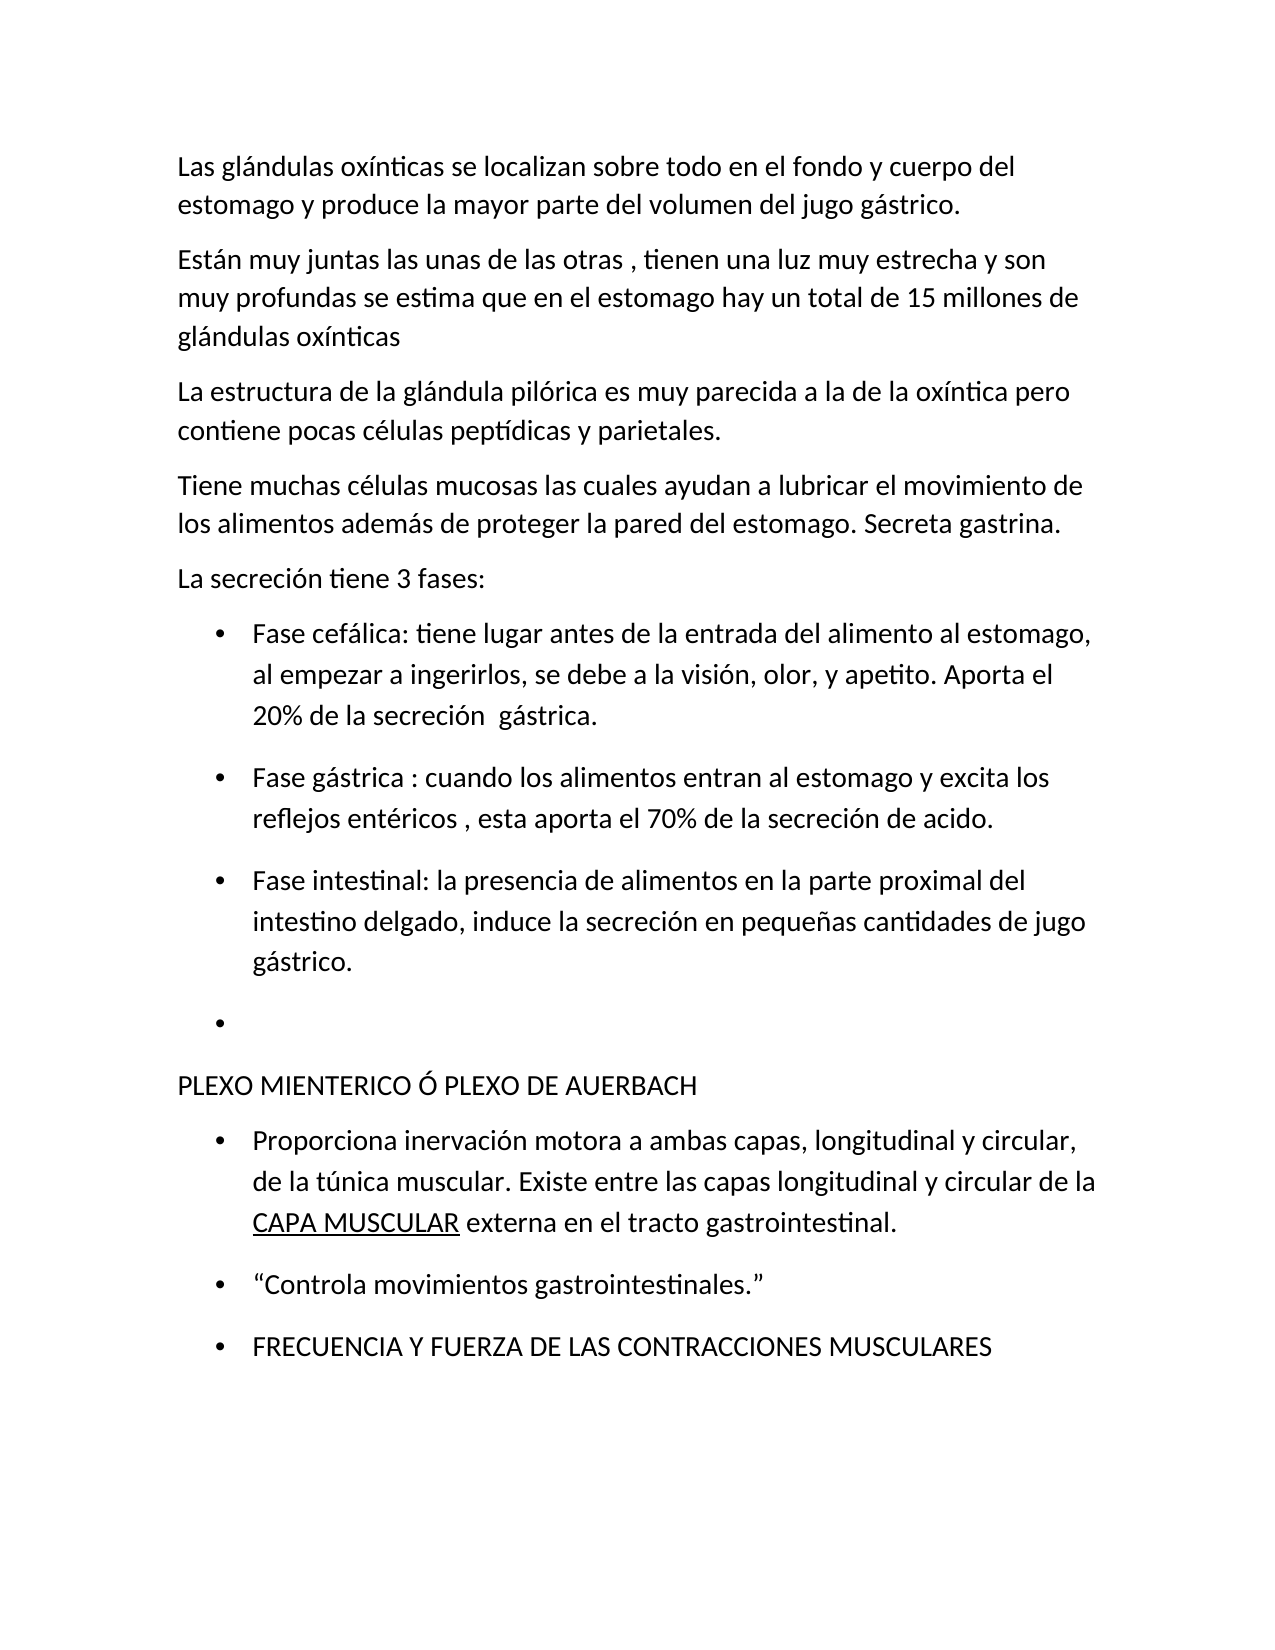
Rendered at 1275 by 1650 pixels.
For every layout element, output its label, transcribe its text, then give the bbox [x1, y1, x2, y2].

list Fase gástrica : cuando los alimentos entran al estomago y excita los reflejos entéricos , esta aporta el 70% de la secreción de acido. [215, 759, 1098, 836]
list FRECUENCIA Y FUERZA DE LAS CONTRACCIONES MUSCULARES [215, 1328, 1098, 1363]
text Tiene muchas células mucosas las cuales ayudan a lubricar el movimiento de los alimentos además de proteger la pared del estomago. Secreta gastrina. [177, 467, 1098, 541]
list Proporciona inervación motora a ambas capas, longitudinal y circular, de la túnica muscular. Existe entre las capas longitudinal y circular de la CAPA MUSCULAR externa en el tracto gastrointestinal. [215, 1122, 1098, 1240]
list “Controla movimientos gastrointestinales.” [215, 1266, 1098, 1301]
text Las glándulas oxínticas se localizan sobre todo en el fondo y cuerpo del estomago y produce la mayor parte del volumen del jugo gástrico. [177, 148, 1098, 222]
list Fase cefálica: tiene lugar antes de la entrada del alimento al estomago, al empezar a ingerirlos, se debe a la visión, olor, y apetito. Aporta el 20% de la secreción gástrica. [215, 615, 1098, 733]
text PLEXO MIENTERICO Ó PLEXO DE AUERBACH [177, 1067, 1098, 1103]
text La estructura de la glándula pilórica es muy parecida a la de la oxíntica pero contiene pocas células peptídicas y parietales. [177, 373, 1098, 447]
text La secreción tiene 3 fases: [177, 560, 1098, 596]
list Fase intestinal: la presencia de alimentos en la parte proximal del intestino delgado, induce la secreción en pequeñas cantidades de jugo gástrico. [215, 862, 1098, 979]
text Están muy juntas las unas de las otras , tienen una luz muy estrecha y son muy profundas se estima que en el estomago hay un total de 15 millones de glándulas oxínticas [177, 241, 1098, 354]
